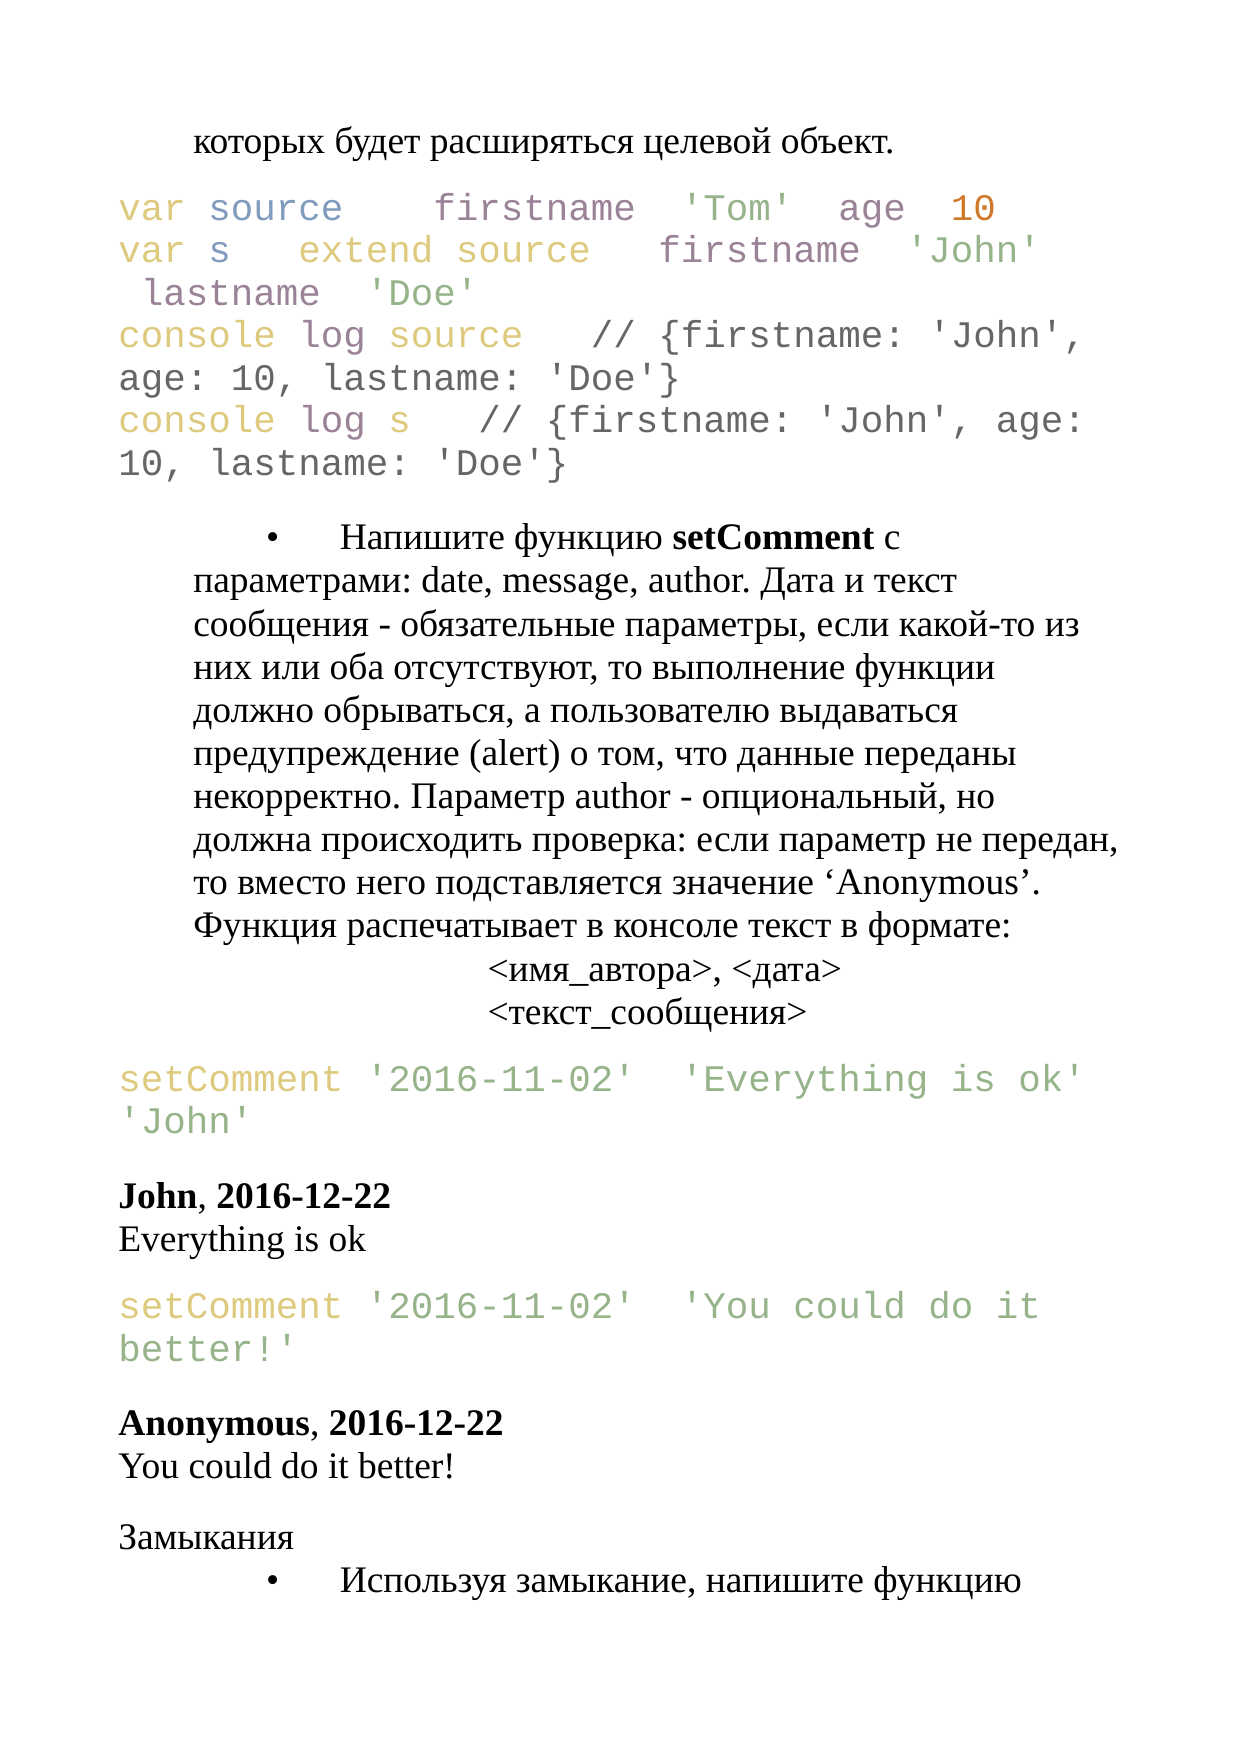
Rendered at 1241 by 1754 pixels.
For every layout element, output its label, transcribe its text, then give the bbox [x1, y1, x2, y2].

text setComment('2016-11-02', 'Everything is ok', 'John'); [118, 1149, 1122, 1234]
text console.log(source); // {firstname: 'John', age: 10, lastname: 'Doe'} [118, 361, 1122, 446]
text Anonymous, 2016-12-22 You could do it better! [118, 1491, 1122, 1577]
text var source = {firstname: 'Tom', age: 10} [118, 233, 1122, 276]
text setComment('2016-11-02', 'You could do it better!'); [118, 1377, 1122, 1462]
text John, 2016-12-22 Everything is ok [118, 1262, 1122, 1349]
text var s = extend(source, {firstname: 'John'}, {lastname: 'Doe'}); [118, 276, 1122, 361]
text console.log(s); // {firstname: 'John', age: 10, lastname: 'Doe'} [118, 446, 1122, 531]
text • Напишите функцию setComment с параметрами: date, message, author. Дата и текст сообщения - обязательные параметры, если какой-то из них или оба отсутствуют, то выполнение функции должно обрываться, а пользователю выдаваться предупреждение (alert) о том, что данные переданы некорректно. Параметр author - опциональный, но должна происходить проверка: если параметр не передан, то вместо него подставляется значение ‘Anonymous’. Функция распечатывает в консоле текст в формате: <имя_автора>, <дата> <текст_сообщения> [193, 559, 1122, 1120]
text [193, 118, 1122, 204]
